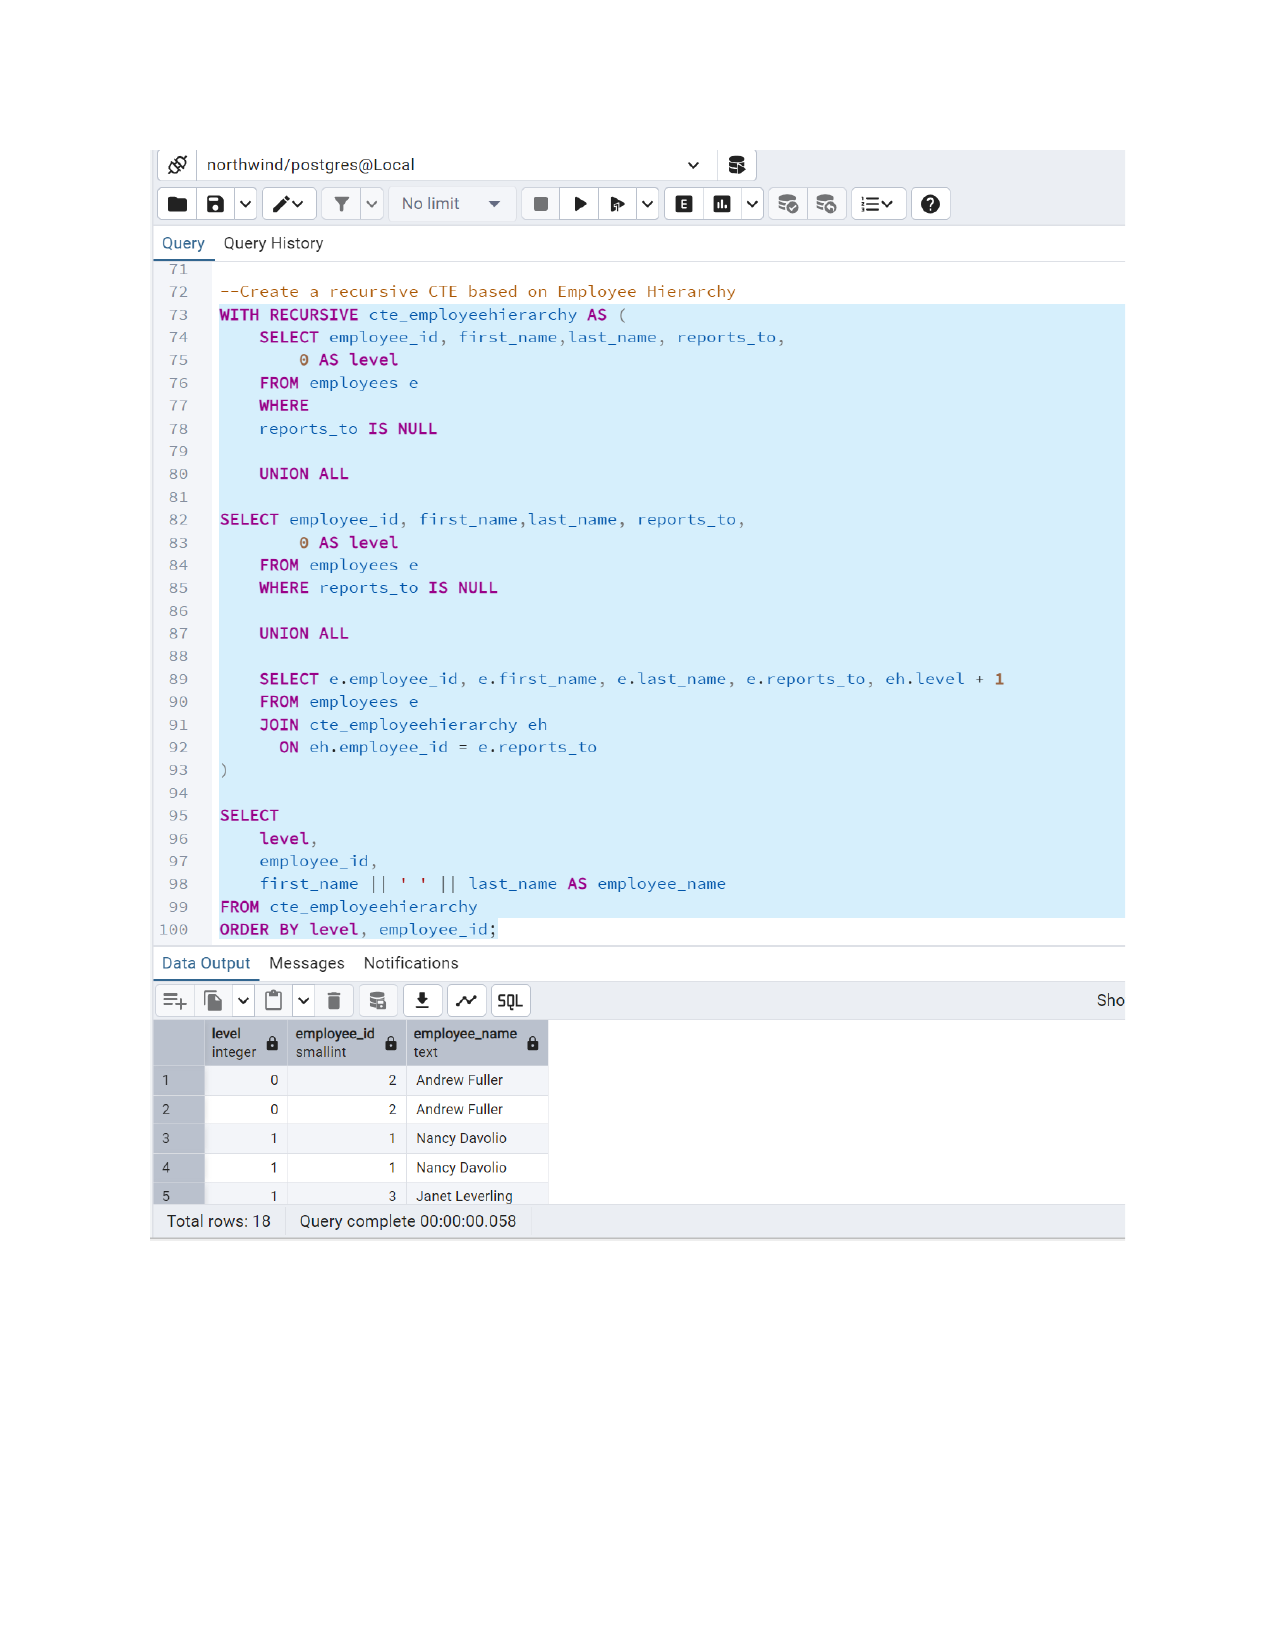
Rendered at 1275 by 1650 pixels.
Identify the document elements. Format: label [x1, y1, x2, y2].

picture [150, 150, 1125, 1241]
